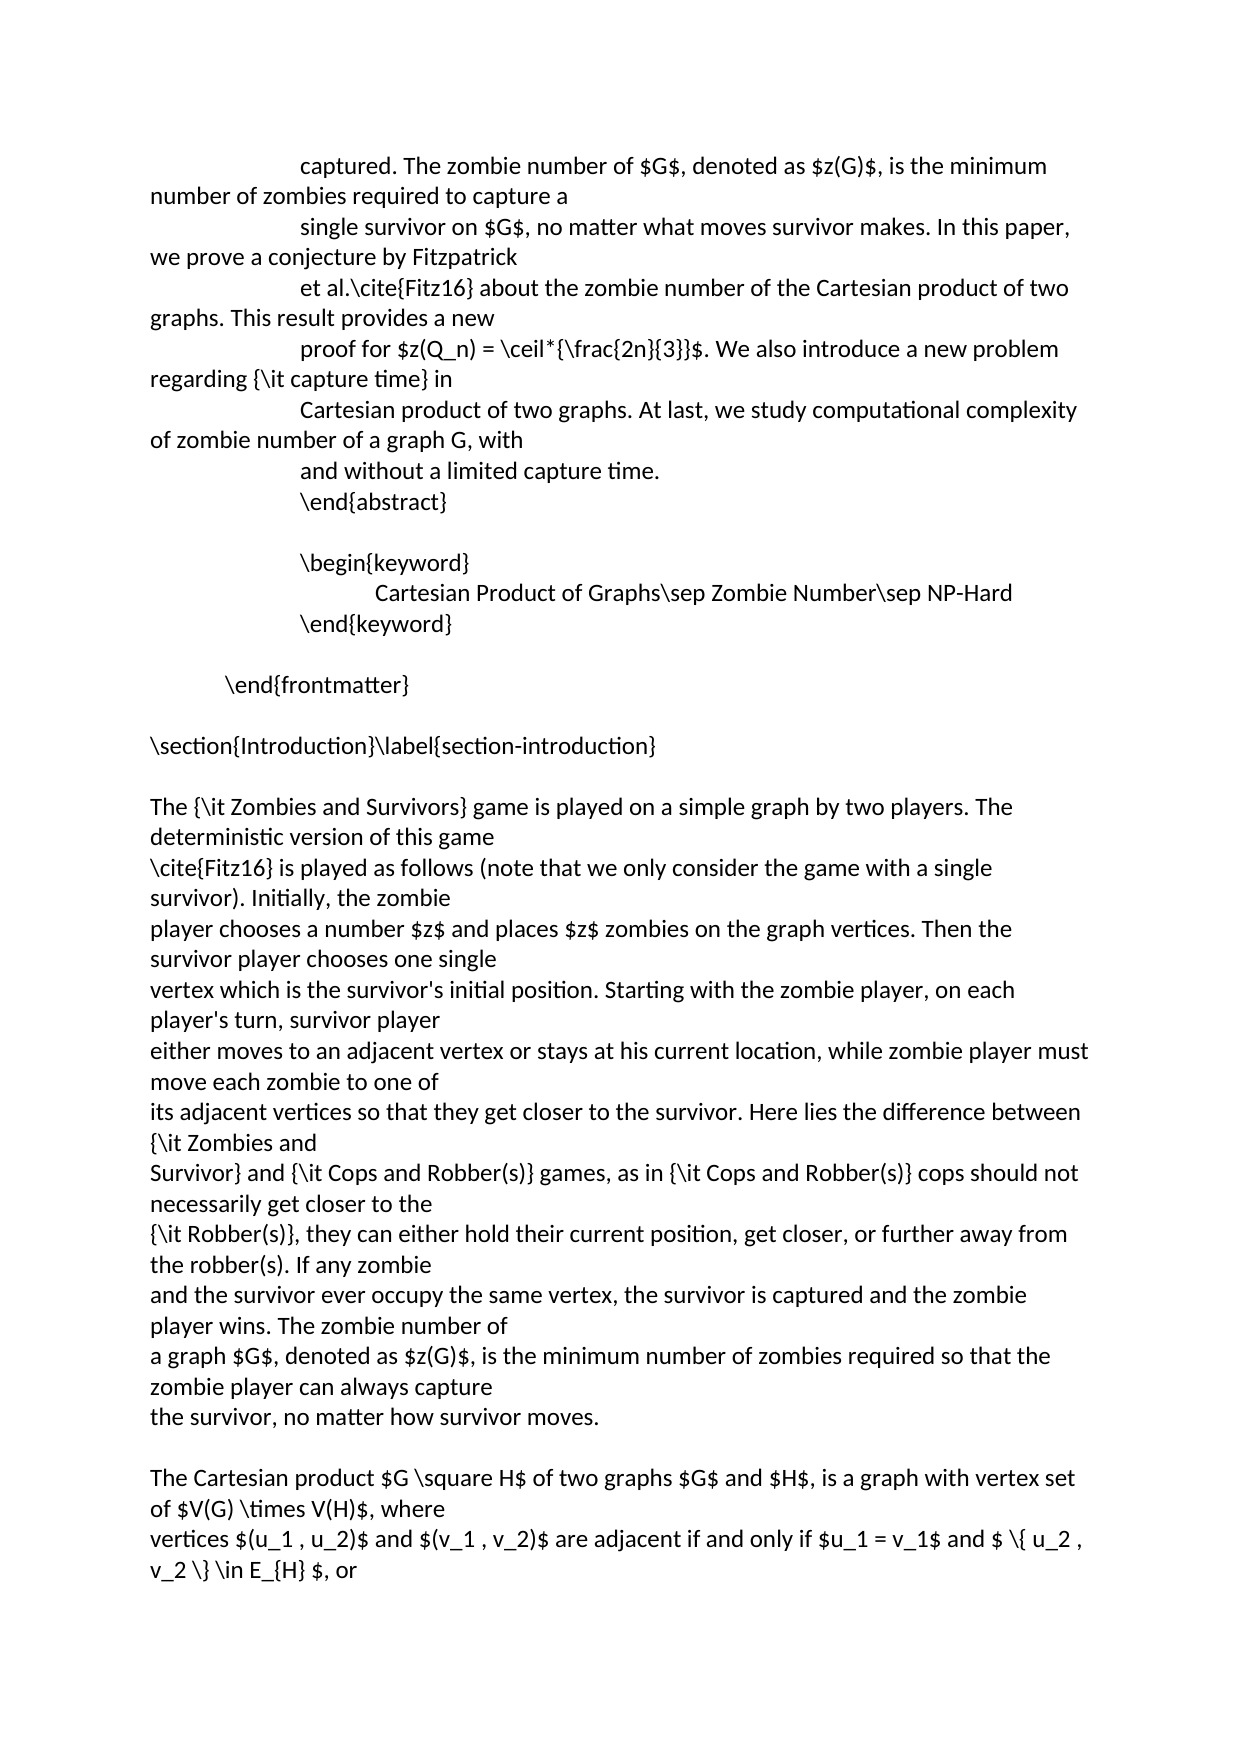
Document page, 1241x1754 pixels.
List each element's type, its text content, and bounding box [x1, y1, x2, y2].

text Survivor} and {\it Cops and Robber(s)} games, as in {\it Cops and Robber(s)} cops should not necessarily get closer to the [150, 1157, 1090, 1218]
text Cartesian Product of Graphs\sep Zombie Number\sep NP-Hard [150, 577, 1090, 608]
text proof for $z(Q_n) = \ceil*{\frac{2n}{3}}$. We also introduce a new problem regarding {\it capture time} in [150, 333, 1090, 394]
text and without a limited capture time. [150, 455, 1090, 486]
text Cartesian product of two graphs. At last, we study computational complexity of zombie number of a graph G, with [150, 394, 1090, 455]
text et al.\cite{Fitz16} about the zombie number of the Cartesian product of two graphs. This result provides a new [150, 272, 1090, 333]
text and the survivor ever occupy the same vertex, the survivor is captured and the zombie player wins. The zombie number of [150, 1279, 1090, 1340]
text the survivor, no matter how survivor moves. [150, 1401, 1090, 1432]
text \end{keyword} [150, 608, 1090, 638]
text \begin{keyword} [150, 547, 1090, 577]
text single survivor on $G$, no matter what moves survivor makes. In this paper, we prove a conjecture by Fitzpatrick [150, 211, 1090, 272]
text The {\it Zombies and Survivors} game is played on a simple graph by two players. The deterministic version of this game [150, 791, 1090, 852]
text vertices $(u_1 , u_2)$ and $(v_1 , v_2)$ are adjacent if and only if $u_1 = v_1$ and $ \{ u_2 , v_2 \} \in E_{H} $, or [150, 1523, 1090, 1584]
text The Cartesian product $G \square H$ of two graphs $G$ and $H$, is a graph with vertex set of $V(G) \times V(H)$, where [150, 1462, 1090, 1523]
text its adjacent vertices so that they get closer to the survivor. Here lies the difference between {\it Zombies and [150, 1096, 1090, 1157]
text \end{abstract} [150, 486, 1090, 516]
text \section{Introduction}\label{section-introduction} [150, 730, 1090, 760]
text either moves to an adjacent vertex or stays at his current location, while zombie player must move each zombie to one of [150, 1035, 1090, 1096]
text \cite{Fitz16} is played as follows (note that we only consider the game with a single survivor). Initially, the zombie [150, 852, 1090, 913]
text a graph $G$, denoted as $z(G)$, is the minimum number of zombies required so that the zombie player can always capture [150, 1340, 1090, 1401]
text vertex which is the survivor's initial position. Starting with the zombie player, on each player's turn, survivor player [150, 974, 1090, 1035]
text \end{frontmatter} [150, 669, 1090, 699]
text captured. The zombie number of $G$, denoted as $z(G)$, is the minimum number of zombies required to capture a [150, 150, 1090, 211]
text {\it Robber(s)}, they can either hold their current position, get closer, or further away from the robber(s). If any zombie [150, 1218, 1090, 1279]
text player chooses a number $z$ and places $z$ zombies on the graph vertices. Then the survivor player chooses one single [150, 913, 1090, 974]
